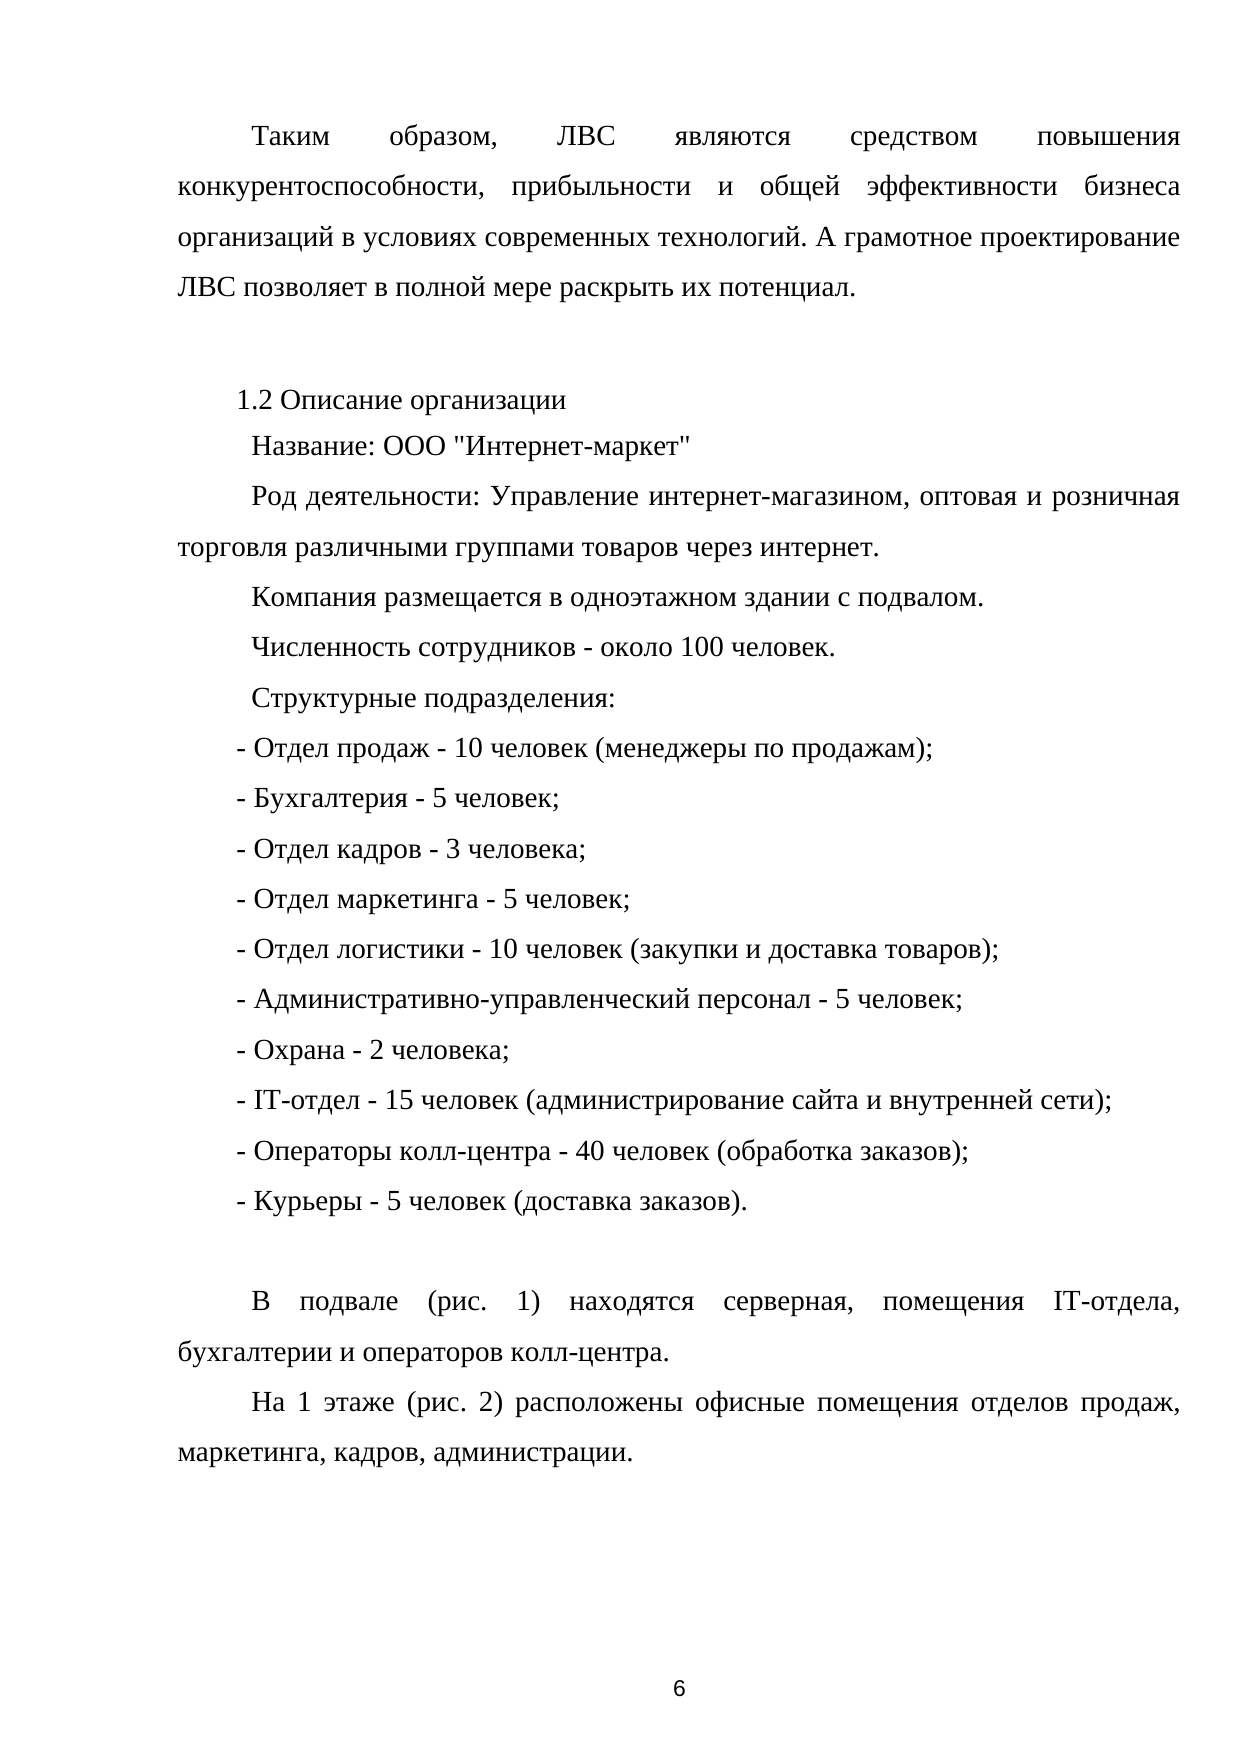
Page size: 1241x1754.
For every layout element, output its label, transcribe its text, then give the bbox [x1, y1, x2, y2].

list Бухгалтерия - 5 человек; [236, 780, 1181, 814]
list Отдел логистики - 10 человек (закупки и доставка товаров); [236, 931, 1181, 965]
list Операторы колл-центра - 40 человек (обработка заказов); [236, 1133, 1181, 1166]
text На 1 этаже (рис. 2) расположены офисные помещения отделов продаж, маркетинга, кадров, администрации. [177, 1384, 1181, 1468]
list IT-отдел - 15 человек (администрирование сайта и внутренней сети); [236, 1082, 1181, 1116]
list Отдел кадров - 3 человека; [236, 831, 1181, 864]
text Таким образом, ЛВС являются средством повышения конкурентоспособности, прибыльности и общей эффективности бизнеса организаций в условиях современных технологий. А грамотное проектирование ЛВС позволяет в полной мере раскрыть их потенциал. [177, 118, 1181, 303]
list Административно-управленческий персонал - 5 человек; [236, 982, 1181, 1015]
list Курьеры - 5 человек (доставка заказов). [236, 1183, 1181, 1216]
text Структурные подразделения: [177, 680, 1181, 713]
text Численность сотрудников - около 100 человек. [177, 629, 1181, 663]
text Описание организации [177, 382, 1181, 416]
text В подвале (рис. 1) находятся серверная, помещения IT-отдела, бухгалтерии и операторов колл-центра. [177, 1283, 1181, 1367]
list Охрана - 2 человека; [236, 1032, 1181, 1066]
list Отдел маркетинга - 5 человек; [236, 881, 1181, 914]
list Отдел продаж - 10 человек (менеджеры по продажам); [236, 730, 1181, 764]
text Компания размещается в одноэтажном здании с подвалом. [177, 579, 1181, 613]
text Название: ООО "Интернет-маркет" [177, 428, 1181, 462]
text Род деятельности: Управление интернет-магазином, оптовая и розничная торговля различными группами товаров через интернет. [177, 478, 1181, 562]
